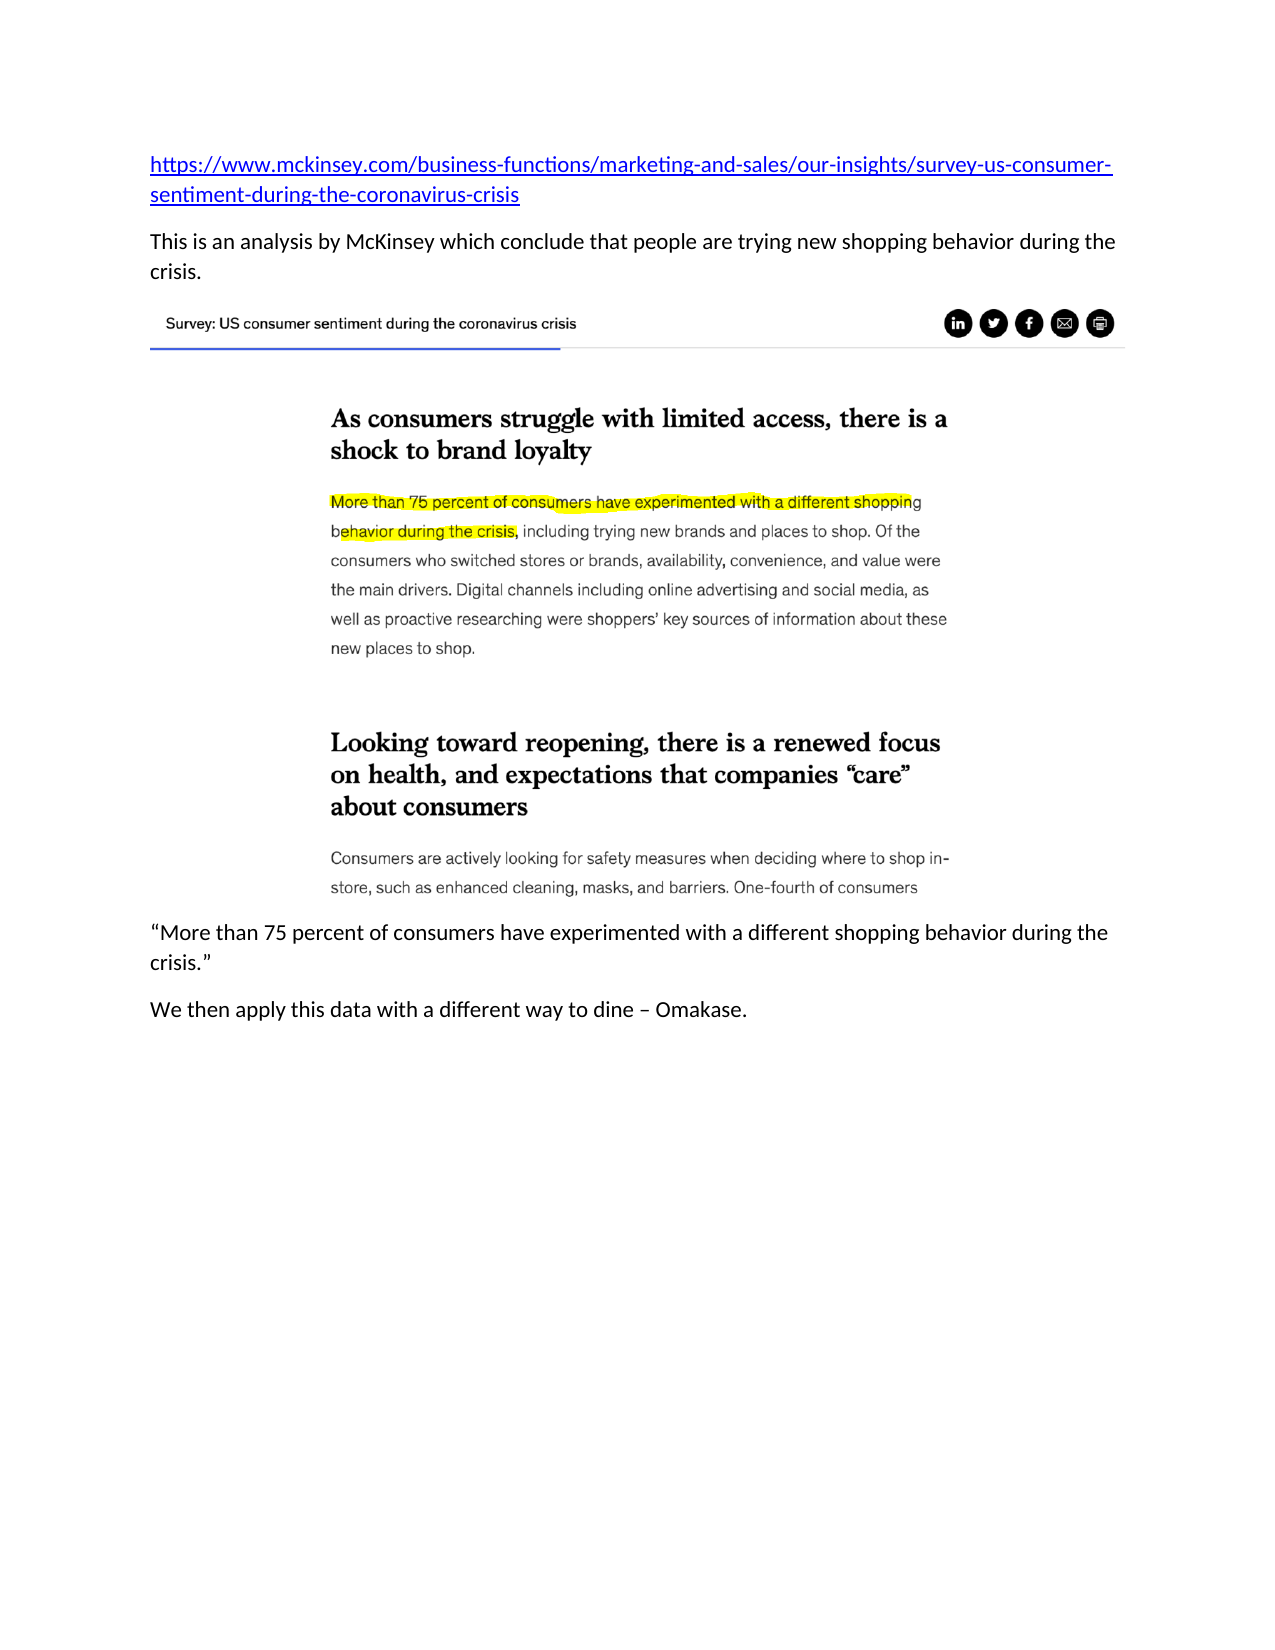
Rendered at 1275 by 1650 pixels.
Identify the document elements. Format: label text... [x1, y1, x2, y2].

text https://www.mckinsey.com/business-functions/marketing-and-sales/our-insights/survey-us-consumer-sentiment-during-the-coronavirus-crisis [150, 150, 1125, 208]
text We then apply this data with a different way to dine – Omakase. [150, 995, 1125, 1023]
text This is an analysis by McKinsey which conclude that people are trying new shopping behavior during the crisis. [150, 227, 1125, 285]
picture [150, 304, 1125, 900]
text “More than 75 percent of consumers have experimented with a different shopping behavior during the crisis.” [150, 918, 1125, 976]
